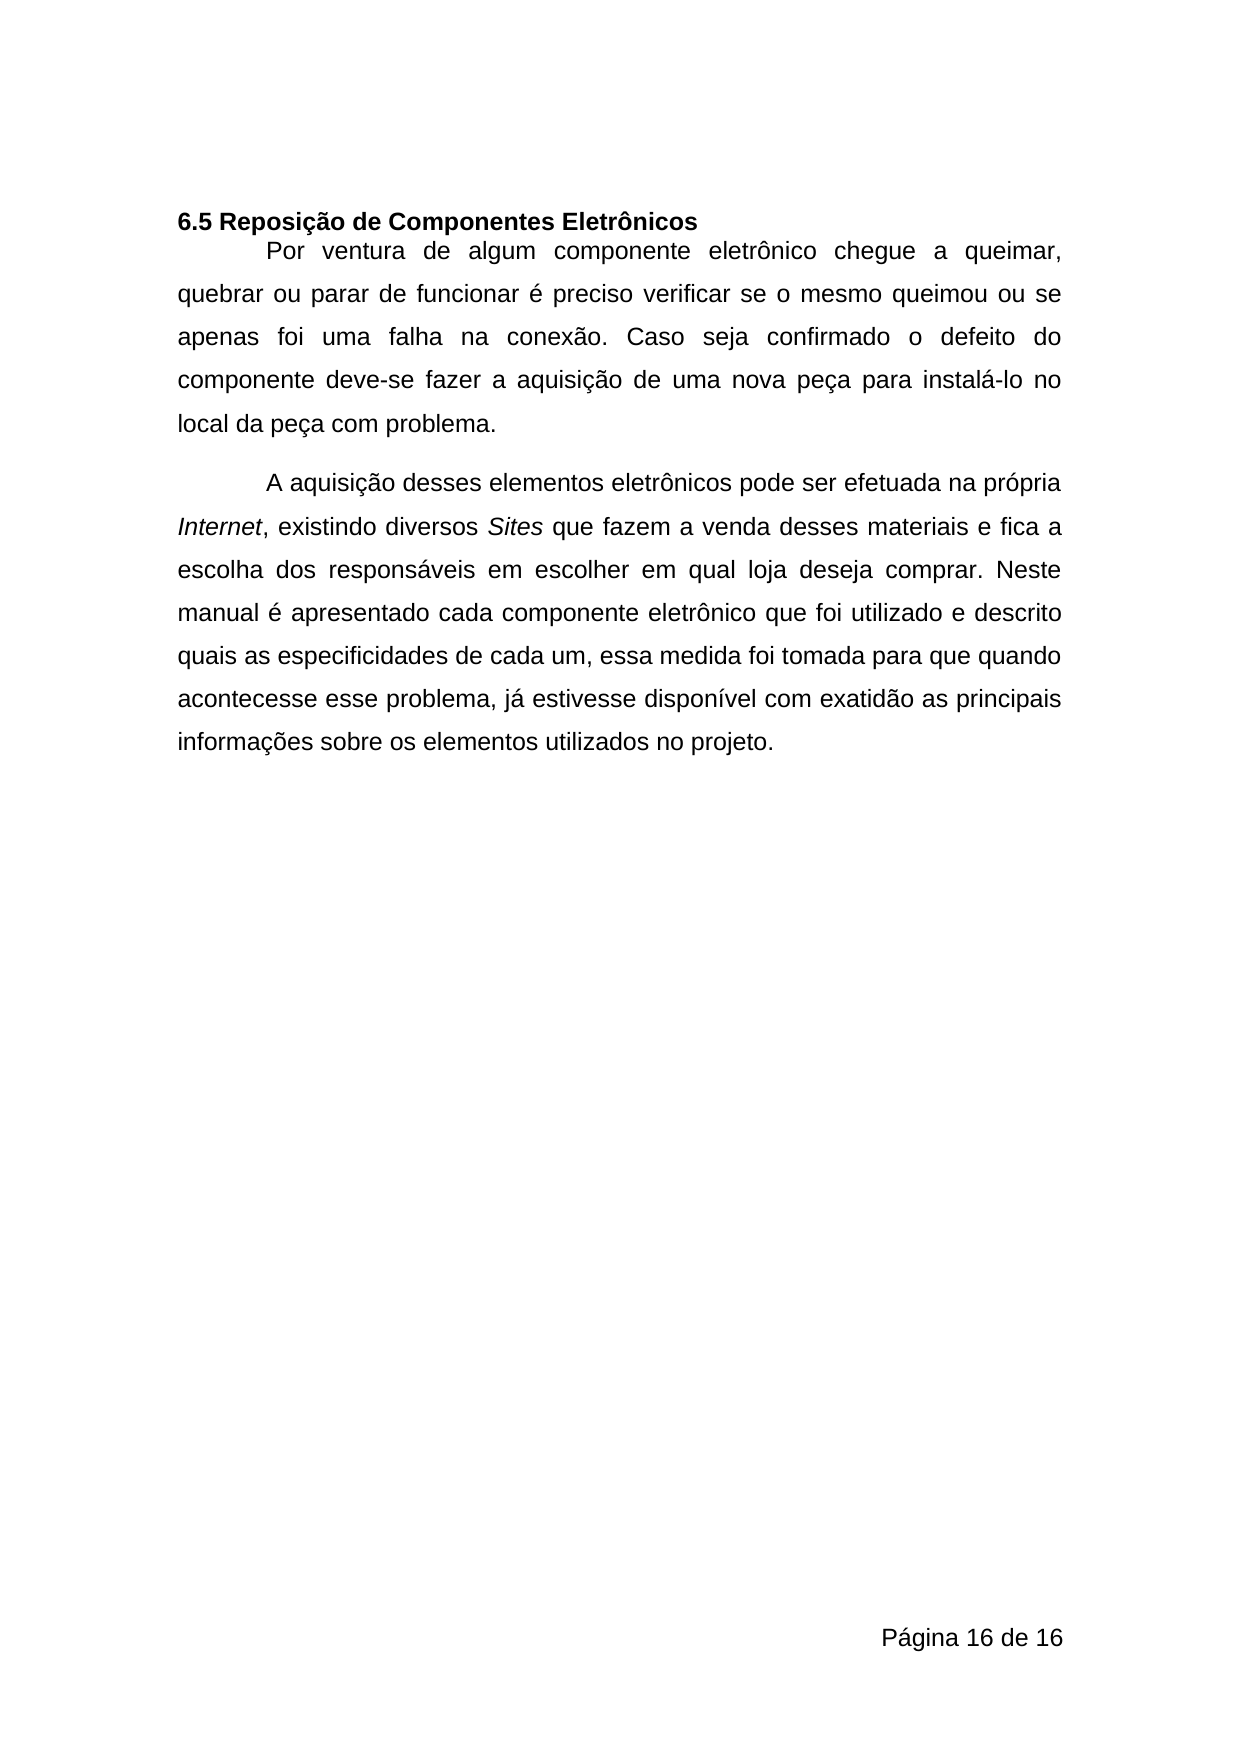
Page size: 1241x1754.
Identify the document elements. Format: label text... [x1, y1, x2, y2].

text A aquisição desses elementos eletrônicos pode ser efetuada na própria Internet, existindo diversos Sites que fazem a venda desses materiais e fica a escolha dos responsáveis em escolher em qual loja deseja comprar. Neste manual é apresentado cada componente eletrônico que foi utilizado e descrito quais as especificidades de cada um, essa medida foi tomada para que quando acontecesse esse problema, já estivesse disponível com exatidão as principais informações sobre os elementos utilizados no projeto. [177, 468, 1063, 756]
subtitle 6.5 Reposição de Componentes Eletrônicos [177, 207, 1063, 236]
text Por ventura de algum componente eletrônico chegue a queimar, quebrar ou parar de funcionar é preciso verificar se o mesmo queimou ou se apenas foi uma falha na conexão. Caso seja confirmado o defeito do componente deve-se fazer a aquisição de uma nova peça para instalá-lo no local da peça com problema. [177, 236, 1063, 437]
